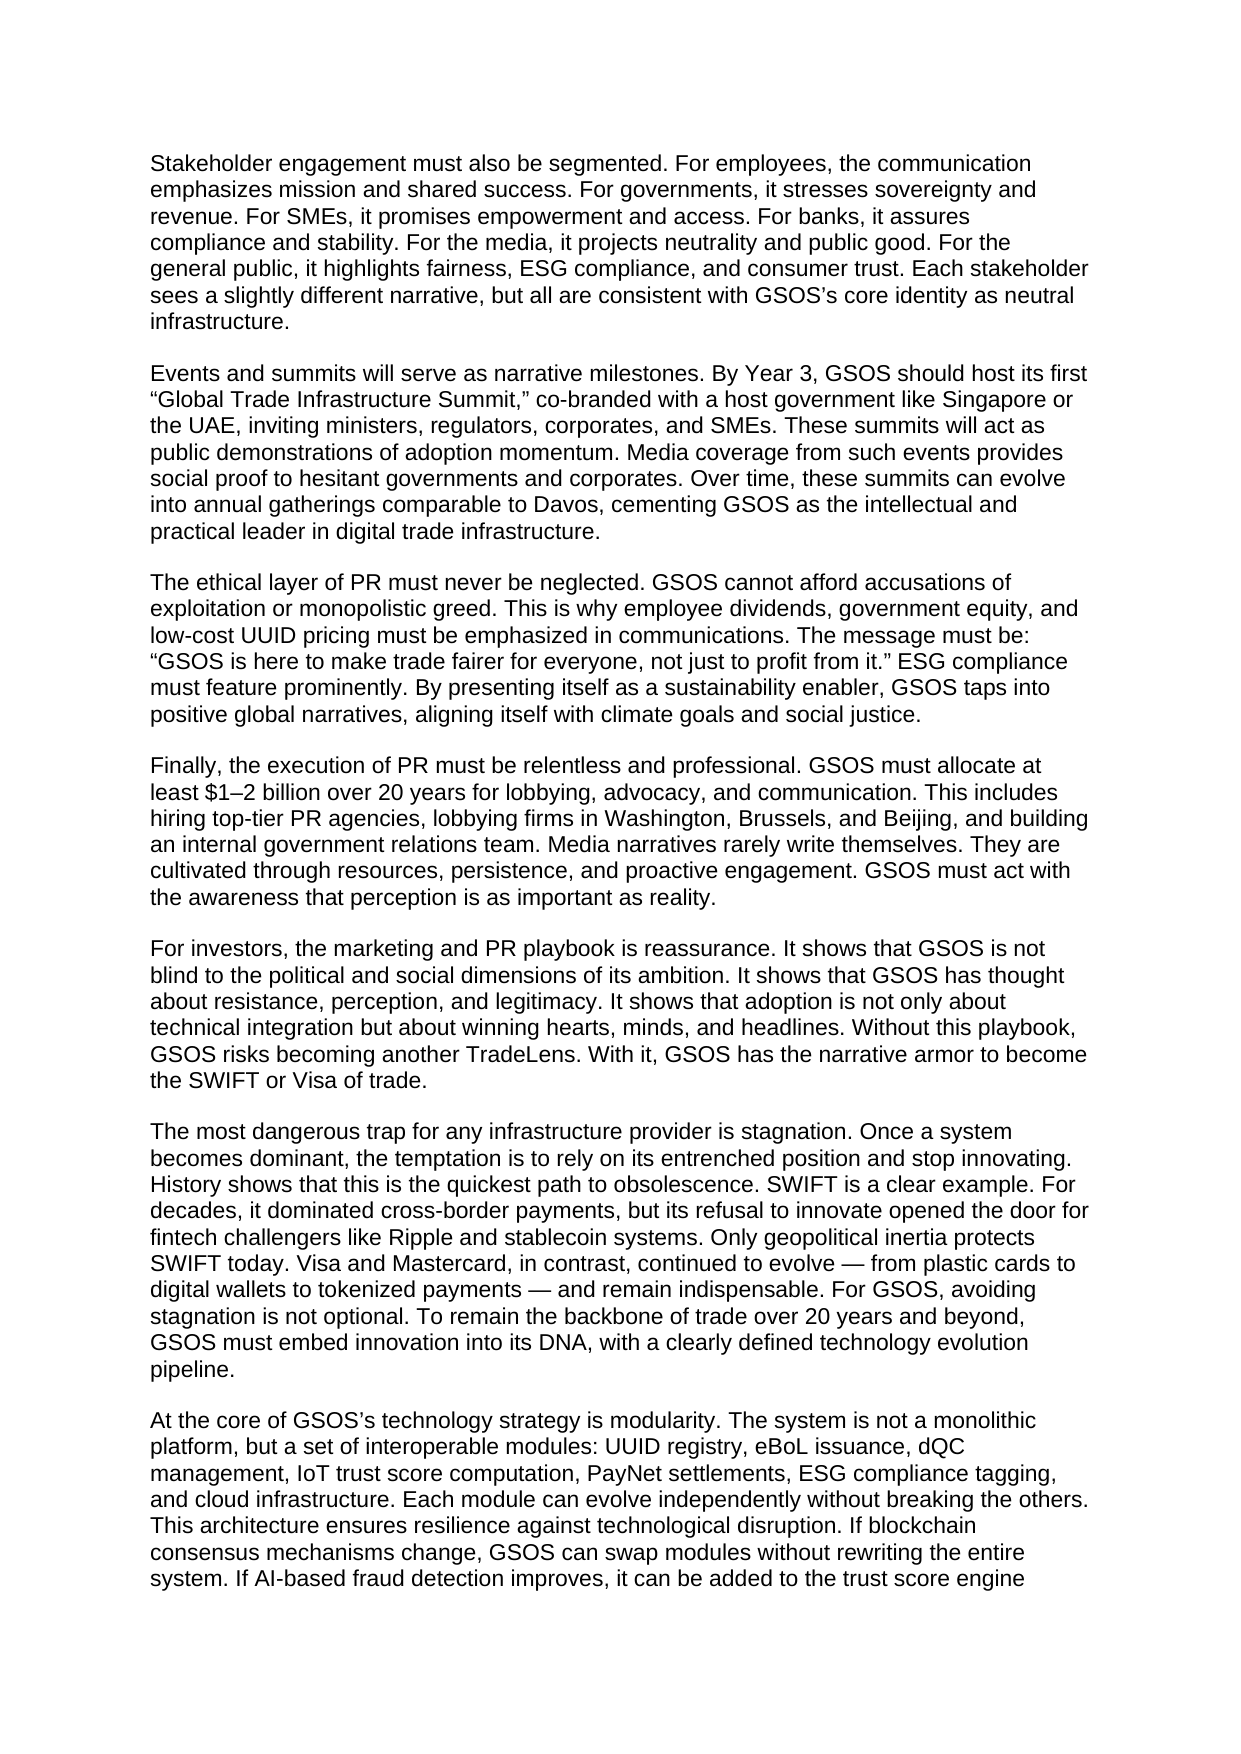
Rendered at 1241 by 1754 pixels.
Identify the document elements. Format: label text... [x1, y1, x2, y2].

text For investors, the marketing and PR playbook is reassurance. It shows that GSOS is not blind to the political and social dimensions of its ambition. It shows that GSOS has thought about resistance, perception, and legitimacy. It shows that adoption is not only about technical integration but about winning hearts, minds, and headlines. Without this playbook, GSOS risks becoming another TradeLens. With it, GSOS has the narrative armor to become the SWIFT or Visa of trade. [150, 935, 1090, 1093]
text Events and summits will serve as narrative milestones. By Year 3, GSOS should host its first “Global Trade Infrastructure Summit,” co-branded with a host government like Singapore or the UAE, inviting ministers, regulators, corporates, and SMEs. These summits will act as public demonstrations of adoption momentum. Media coverage from such events provides social proof to hesitant governments and corporates. Over time, these summits can evolve into annual gatherings comparable to Davos, cementing GSOS as the intellectual and practical leader in digital trade infrastructure. [150, 359, 1090, 544]
text Finally, the execution of PR must be relentless and professional. GSOS must allocate at least $1–2 billion over 20 years for lobbying, advocacy, and communication. This includes hiring top-tier PR agencies, lobbying firms in Washington, Brussels, and Beijing, and building an internal government relations team. Media narratives rarely write themselves. They are cultivated through resources, persistence, and proactive engagement. GSOS must act with the awareness that perception is as important as reality. [150, 752, 1090, 910]
text The ethical layer of PR must never be neglected. GSOS cannot afford accusations of exploitation or monopolistic greed. This is why employee dividends, government equity, and low-cost UUID pricing must be emphasized in communications. The message must be: “GSOS is here to make trade fairer for everyone, not just to profit from it.” ESG compliance must feature prominently. By presenting itself as a sustainability enabler, GSOS taps into positive global narratives, aligning itself with climate goals and social justice. [150, 569, 1090, 727]
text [150, 1407, 1090, 1591]
text The most dangerous trap for any infrastructure provider is stagnation. Once a system becomes dominant, the temptation is to rely on its entrenched position and stop innovating. History shows that this is the quickest path to obsolescence. SWIFT is a clear example. For decades, it dominated cross-border payments, but its refusal to innovate opened the door for fintech challengers like Ripple and stablecoin systems. Only geopolitical inertia protects SWIFT today. Visa and Mastercard, in contrast, continued to evolve — from plastic cards to digital wallets to tokenized payments — and remain indispensable. For GSOS, avoiding stagnation is not optional. To remain the backbone of trade over 20 years and beyond, GSOS must embed innovation into its DNA, with a clearly defined technology evolution pipeline. [150, 1118, 1090, 1382]
text Stakeholder engagement must also be segmented. For employees, the communication emphasizes mission and shared success. For governments, it stresses sovereignty and revenue. For SMEs, it promises empowerment and access. For banks, it assures compliance and stability. For the media, it projects neutrality and public good. For the general public, it highlights fairness, ESG compliance, and consumer trust. Each stakeholder sees a slightly different narrative, but all are consistent with GSOS’s core identity as neutral infrastructure. [150, 150, 1090, 334]
